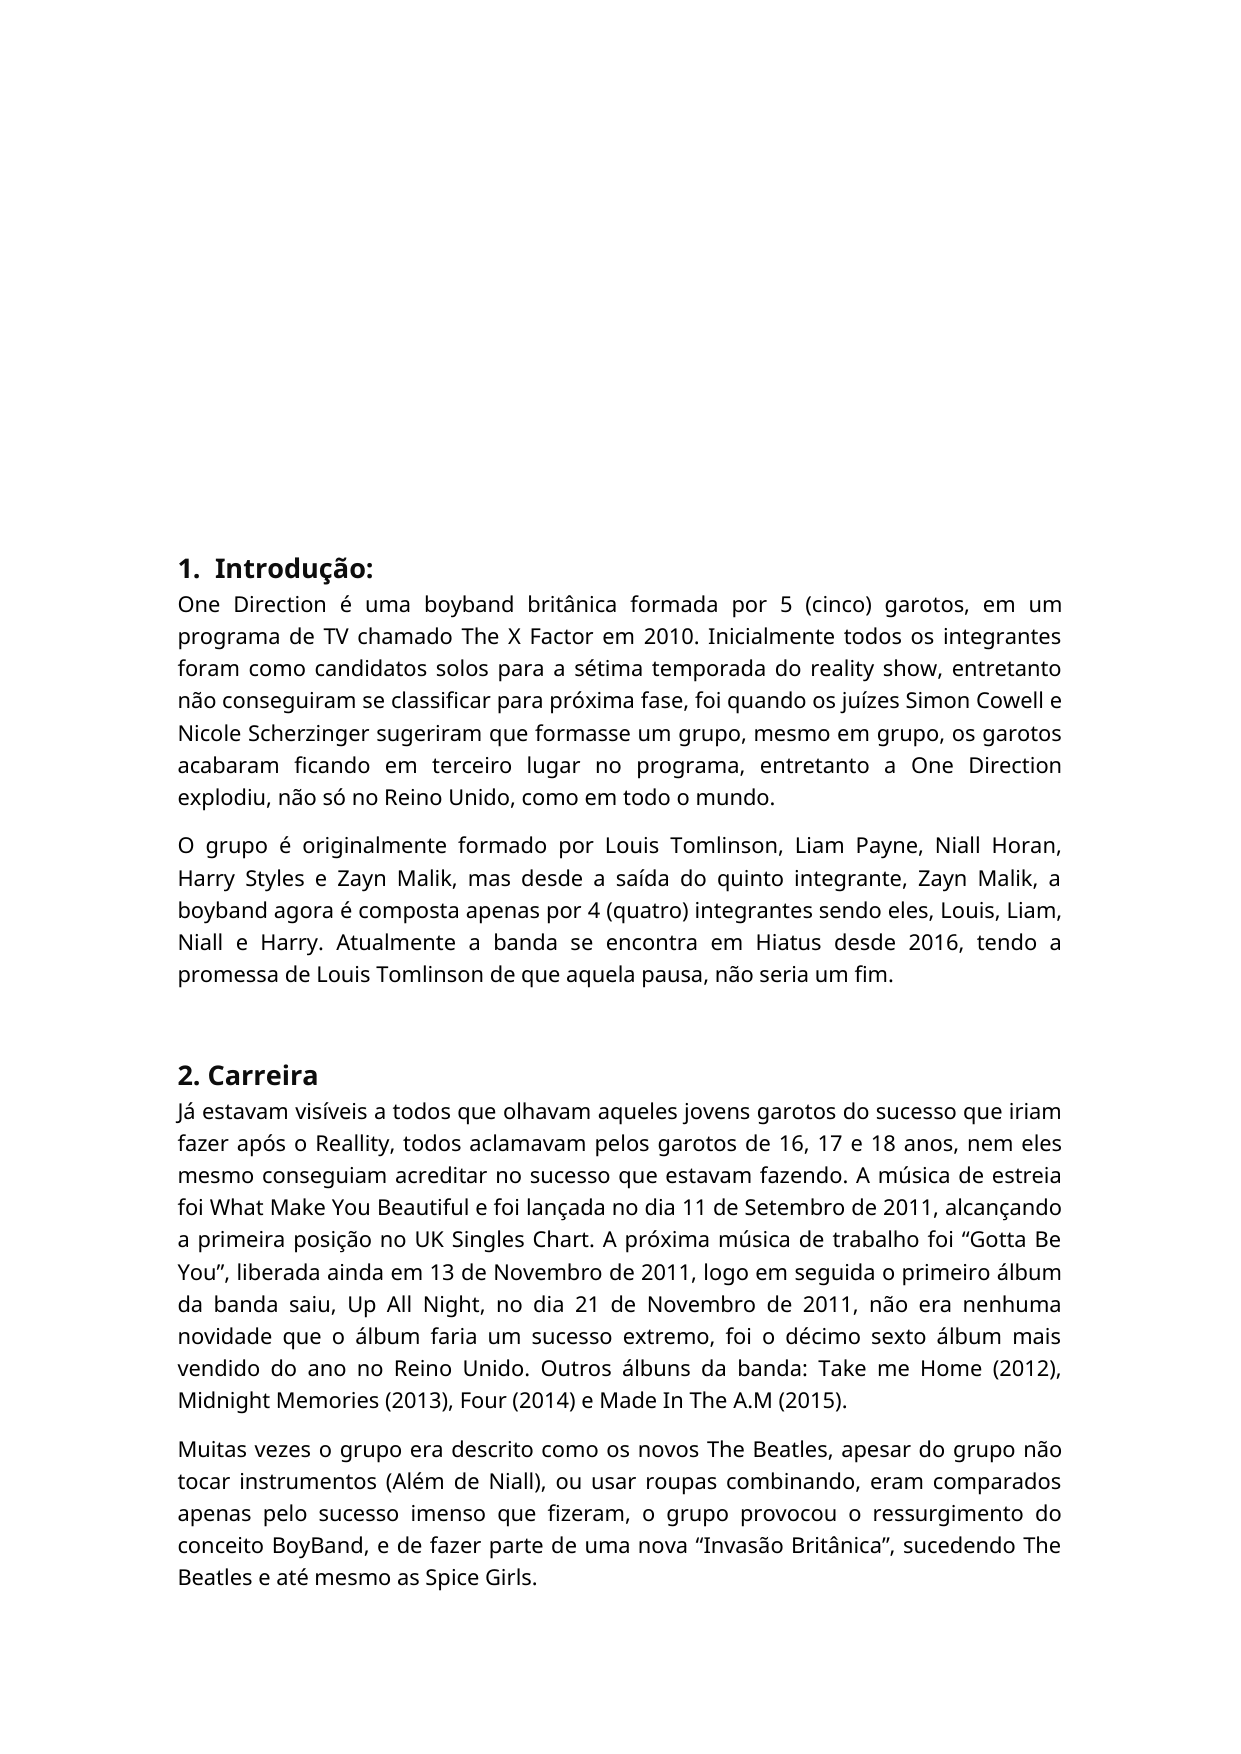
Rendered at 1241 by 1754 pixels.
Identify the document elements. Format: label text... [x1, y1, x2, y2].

text O grupo é originalmente formado por Louis Tomlinson, Liam Payne, Niall Horan, Harry Styles e Zayn Malik, mas desde a saída do quinto integrante, Zayn Malik, a boyband agora é composta apenas por 4 (quatro) integrantes sendo eles, Louis, Liam, Niall e Harry. Atualmente a banda se encontra em Hiatus desde 2016, tendo a promessa de Louis Tomlinson de que aquela pausa, não seria um fim. [177, 831, 1063, 989]
text One Direction é uma boyband britânica formada por 5 (cinco) garotos, em um programa de TV chamado The X Factor em 2010. Inicialmente todos os integrantes foram como candidatos solos para a sétima temporada do reality show, entretanto não conseguiram se classificar para próxima fase, foi quando os juízes Simon Cowell e Nicole Scherzinger sugeriram que formasse um grupo, mesmo em grupo, os garotos acabaram ficando em terceiro lugar no programa, entretanto a One Direction explodiu, não só no Reino Unido, como em todo o mundo. [177, 589, 1063, 812]
subtitle 2. Carreira [177, 1056, 1063, 1093]
text Já estavam visíveis a todos que olhavam aqueles jovens garotos do sucesso que iriam fazer após o Reallity, todos aclamavam pelos garotos de 16, 17 e 18 anos, nem eles mesmo conseguiam acreditar no sucesso que estavam fazendo. A música de estreia foi What Make You Beautiful e foi lançada no dia 11 de Setembro de 2011, alcançando a primeira posição no UK Singles Chart. A próxima música de trabalho foi “Gotta Be You”, liberada ainda em 13 de Novembro de 2011, logo em seguida o primeiro álbum da banda saiu, Up All Night, no dia 21 de Novembro de 2011, não era nenhuma novidade que o álbum faria um sucesso extremo, foi o décimo sexto álbum mais vendido do ano no Reino Unido. Outros álbuns da banda: Take me Home (2012), Midnight Memories (2013), Four (2014) e Made In The A.M (2015). [177, 1096, 1063, 1415]
text Muitas vezes o grupo era descrito como os novos The Beatles, apesar do grupo não tocar instrumentos (Além de Niall), ou usar roupas combinando, eram comparados apenas pelo sucesso imenso que fizeram, o grupo provocou o ressurgimento do conceito BoyBand, e de fazer parte de uma nova “Invasão Britânica”, sucedendo The Beatles e até mesmo as Spice Girls. [177, 1434, 1063, 1592]
subtitle Introdução: [177, 549, 1063, 586]
